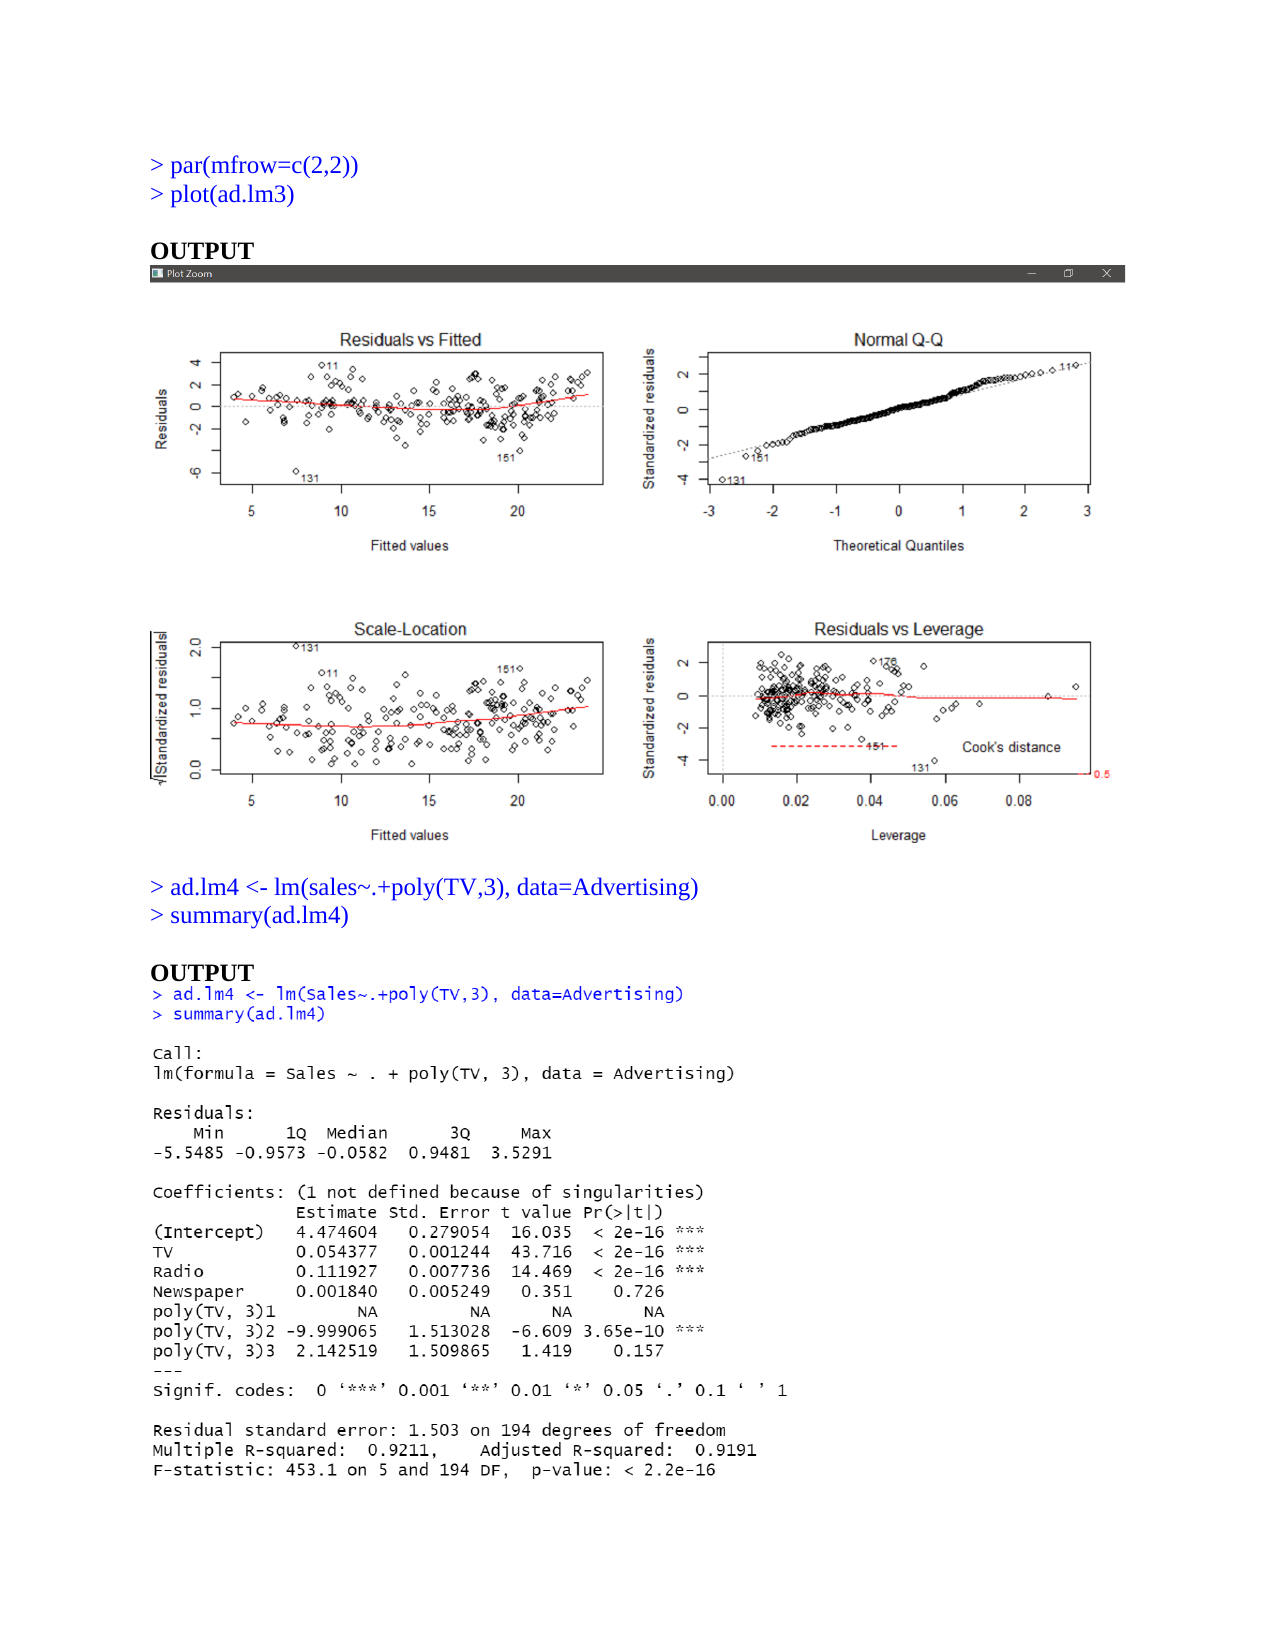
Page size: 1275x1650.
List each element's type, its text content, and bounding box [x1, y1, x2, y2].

text > par(mfrow=c(2,2)) [150, 150, 1125, 179]
text > plot(ad.lm3) [150, 179, 1125, 207]
text OUTPUT [150, 236, 1125, 265]
picture [150, 265, 1125, 843]
text > summary(ad.lm4) [150, 900, 1125, 929]
text OUTPUT [150, 958, 1125, 987]
picture [150, 986, 812, 1483]
text > ad.lm4 <- lm(sales~.+poly(TV,3), data=Advertising) [150, 872, 1125, 900]
